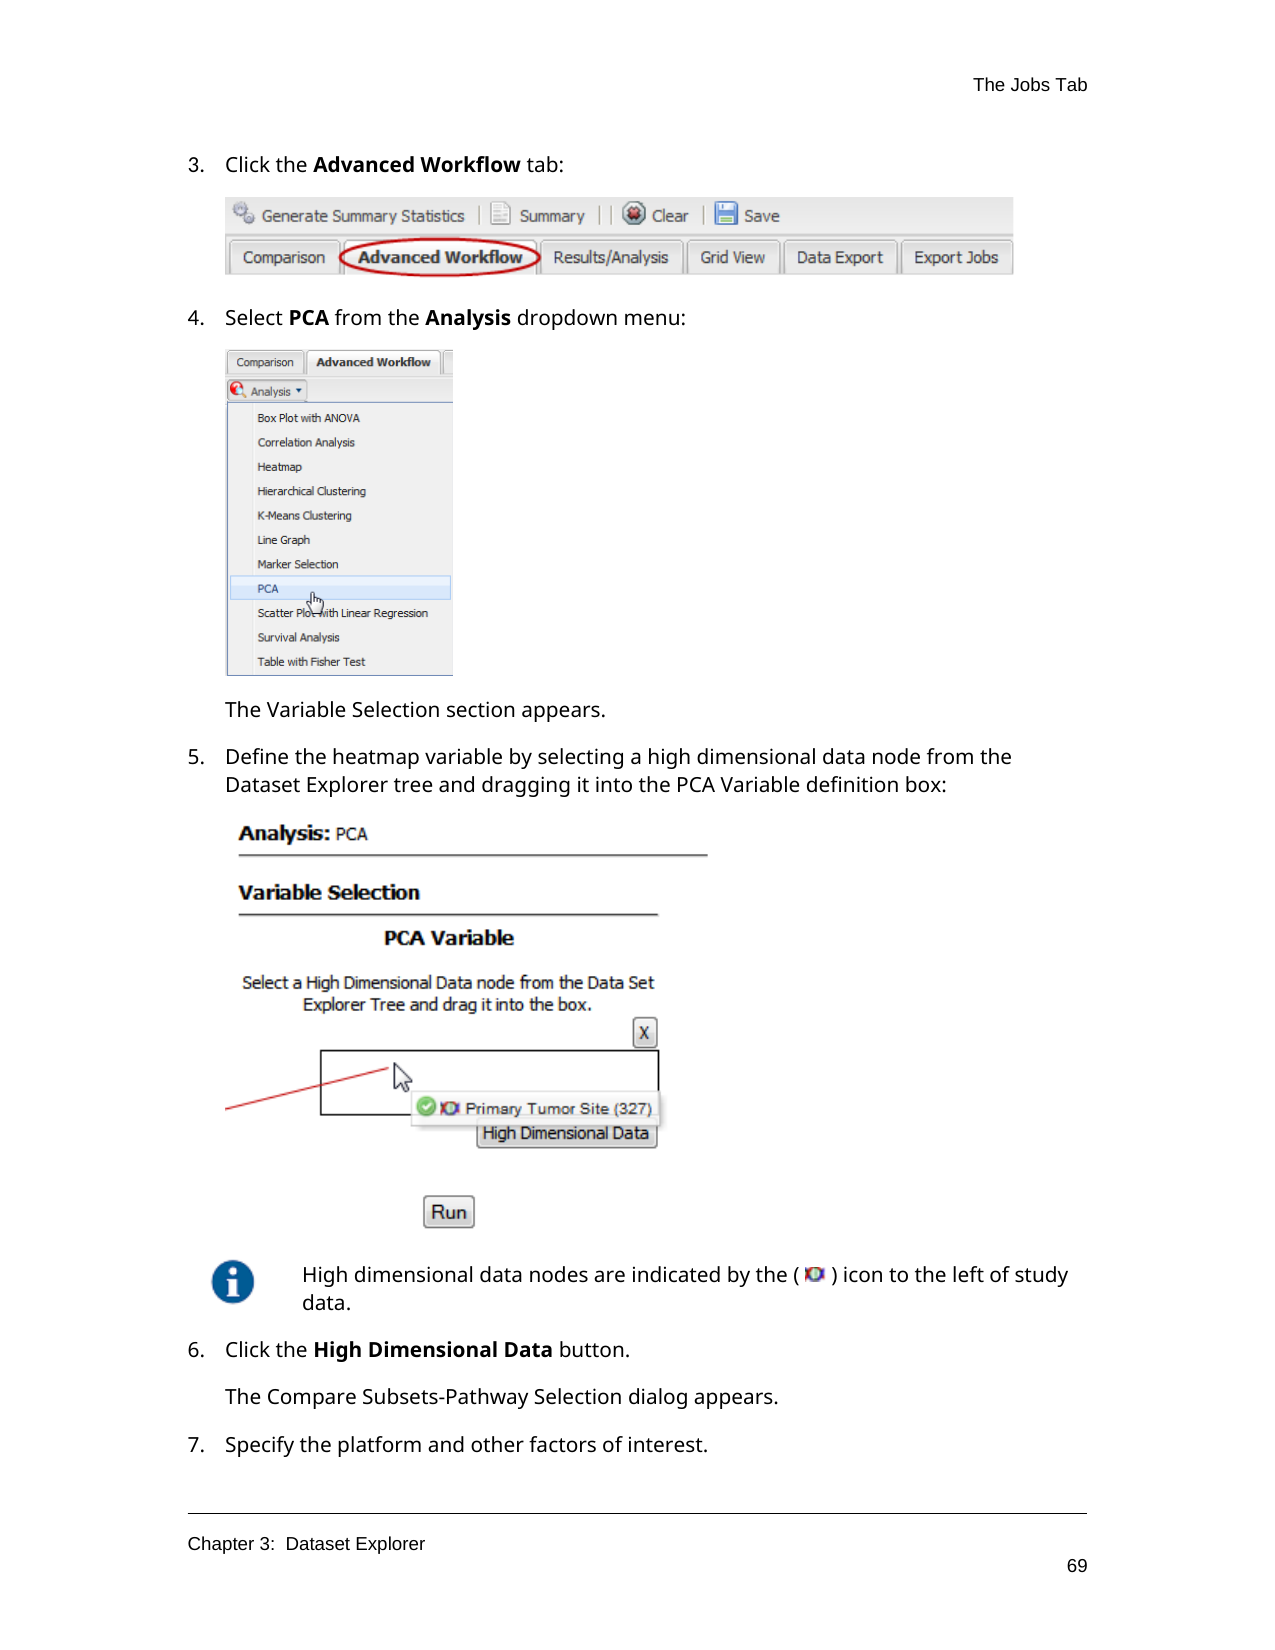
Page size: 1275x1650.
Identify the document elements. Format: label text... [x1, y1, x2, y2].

table_header [176, 1260, 291, 1335]
list Select PCA from the Analysis dropdown menu: [187, 303, 1087, 331]
list Define the heatmap variable by selecting a high dimensional data node from the Dataset Explorer tree and dragging it into the PCA Variable definition box: [187, 742, 1087, 799]
table_header High dimensional data nodes are indicated by the ( ) icon to the left of study data. [291, 1260, 1099, 1335]
list Specify the platform and other factors of interest. [187, 1430, 1087, 1458]
picture [225, 817, 708, 1241]
list Click the High Dimensional Data button. [187, 1335, 1087, 1364]
list Click the Advanced Workflow tab: [187, 150, 1087, 178]
picture [805, 1267, 826, 1282]
picture [205, 1259, 262, 1305]
picture [225, 349, 453, 676]
picture [225, 197, 1014, 284]
list The Variable Selection section appears. [225, 695, 1087, 723]
list The Compare Subsets-Pathway Selection dialog appears. [225, 1382, 1087, 1411]
